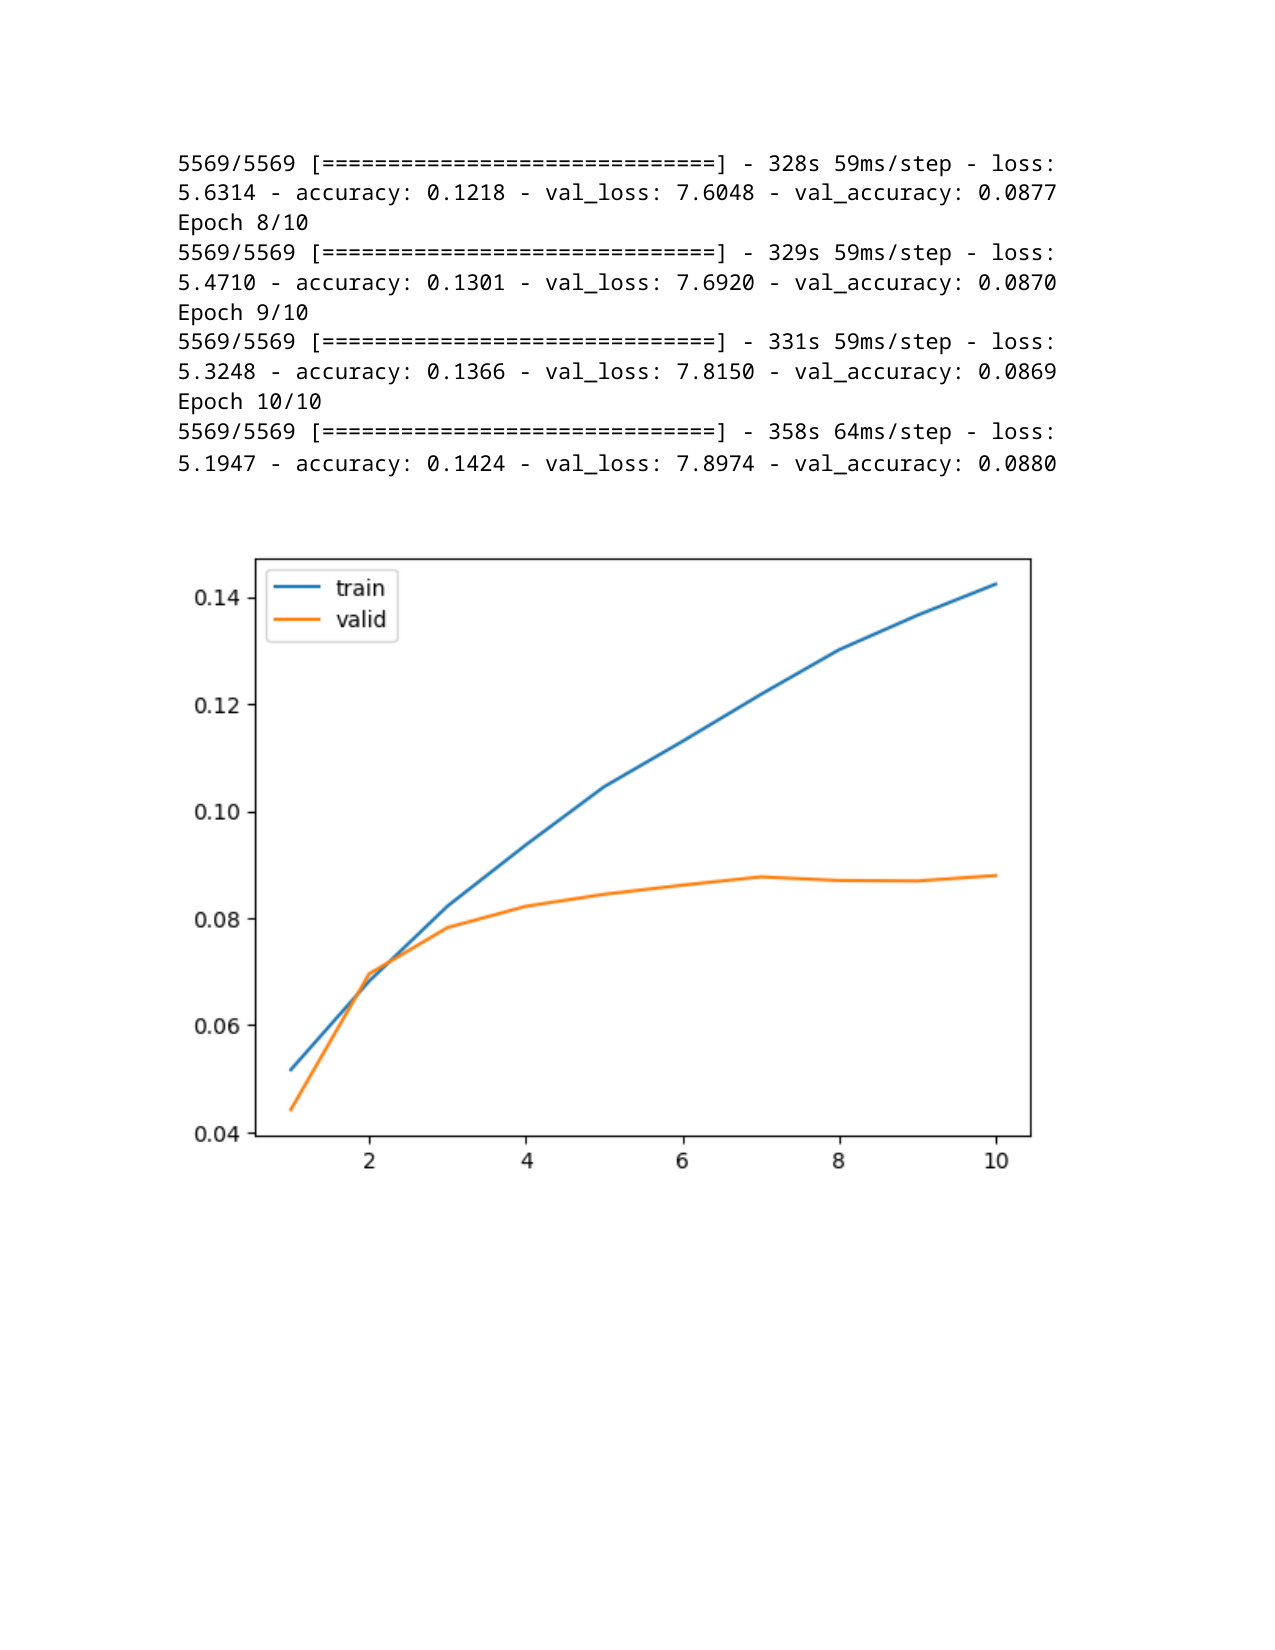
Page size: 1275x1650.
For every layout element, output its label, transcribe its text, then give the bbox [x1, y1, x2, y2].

text Epoch 8/10 [177, 207, 1098, 237]
picture [177, 543, 1046, 1189]
text 5569/5569 [==============================] - 331s 59ms/step - loss: 5.3248 - accuracy: 0.1366 - val_loss: 7.8150 - val_accuracy: 0.0869 [177, 326, 1098, 386]
text 5569/5569 [==============================] - 358s 64ms/step - loss: 5.1947 - accuracy: 0.1424 - val_loss: 7.8974 - val_accuracy: 0.0880 [177, 416, 1098, 478]
text 5569/5569 [==============================] - 329s 59ms/step - loss: 5.4710 - accuracy: 0.1301 - val_loss: 7.6920 - val_accuracy: 0.0870 [177, 237, 1098, 297]
text Epoch 9/10 [177, 297, 1098, 326]
text 5569/5569 [==============================] - 328s 59ms/step - loss: 5.6314 - accuracy: 0.1218 - val_loss: 7.6048 - val_accuracy: 0.0877 [177, 148, 1098, 207]
text Epoch 10/10 [177, 386, 1098, 416]
